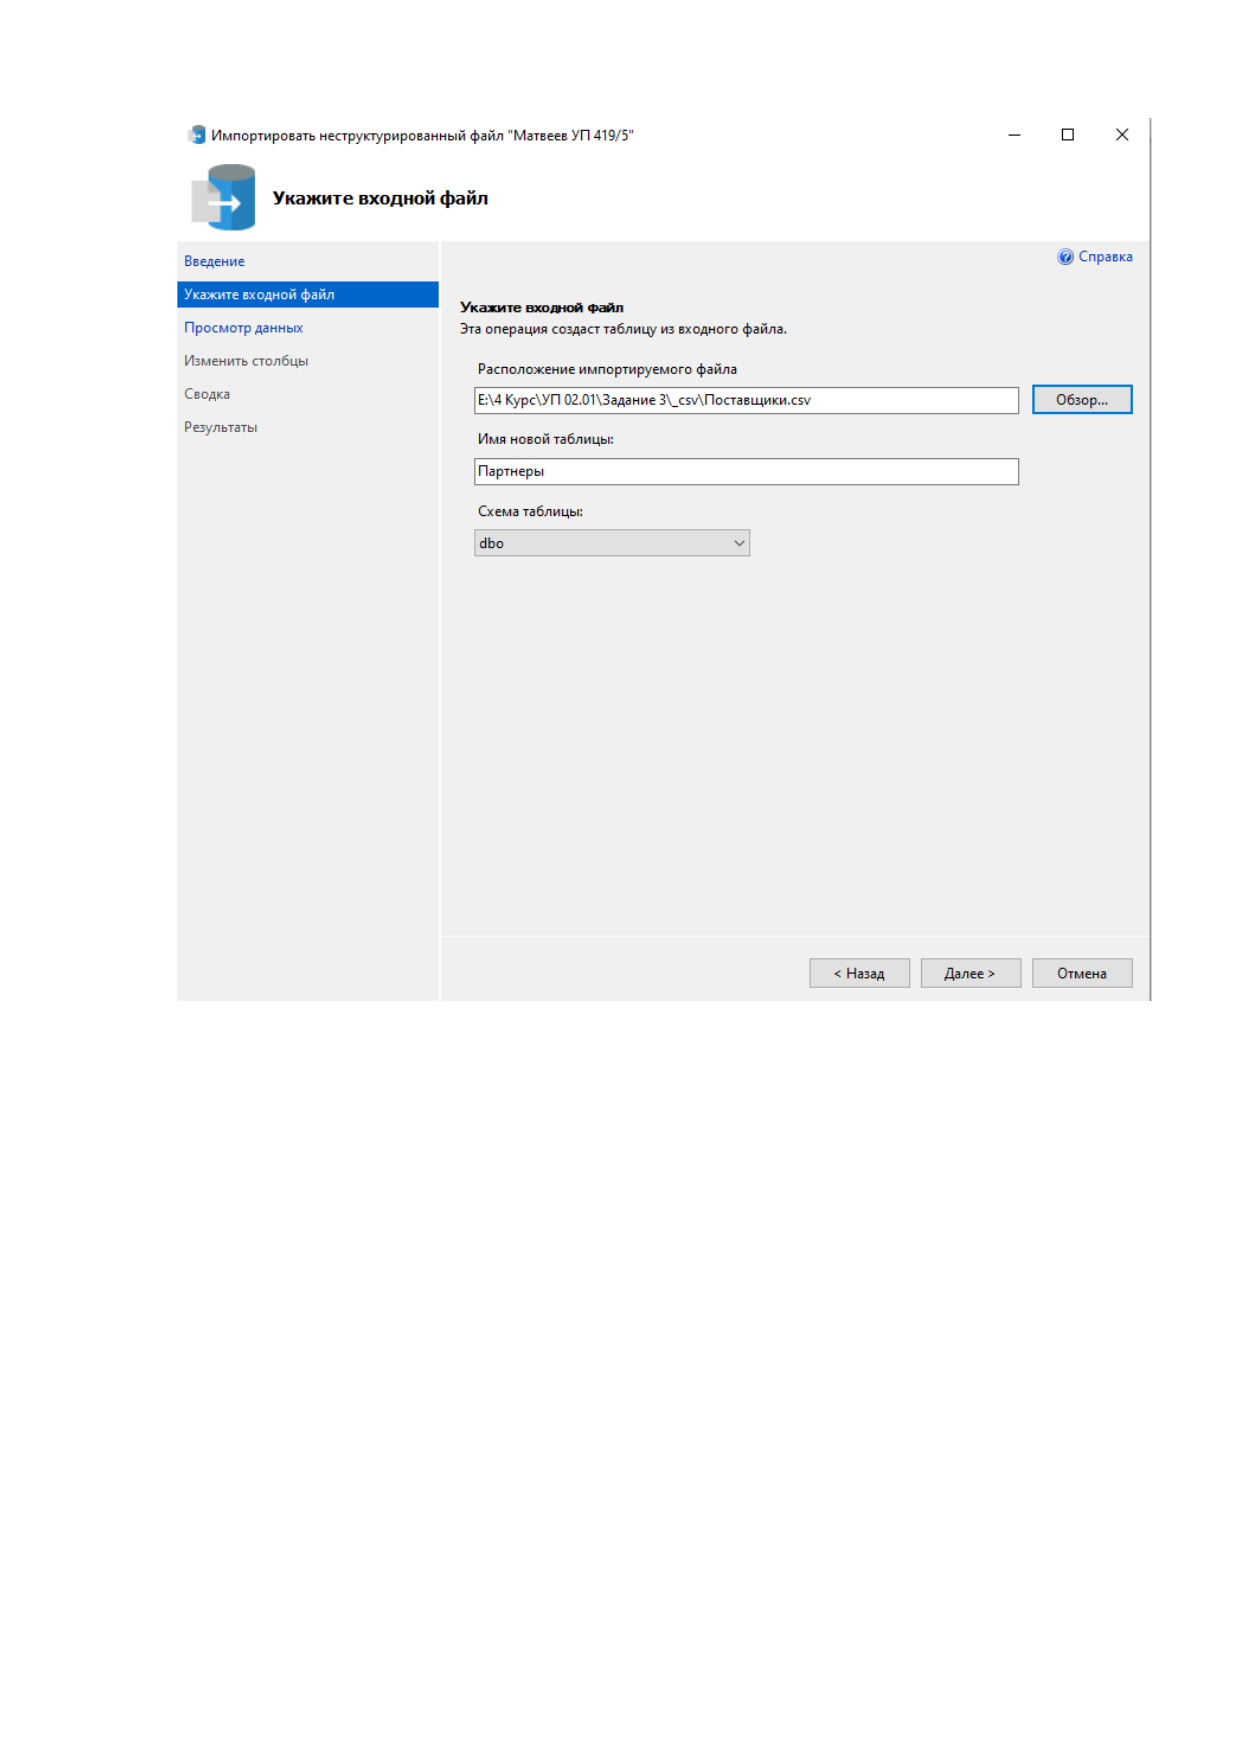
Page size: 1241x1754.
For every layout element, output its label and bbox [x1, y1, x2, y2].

picture [177, 118, 1152, 1001]
